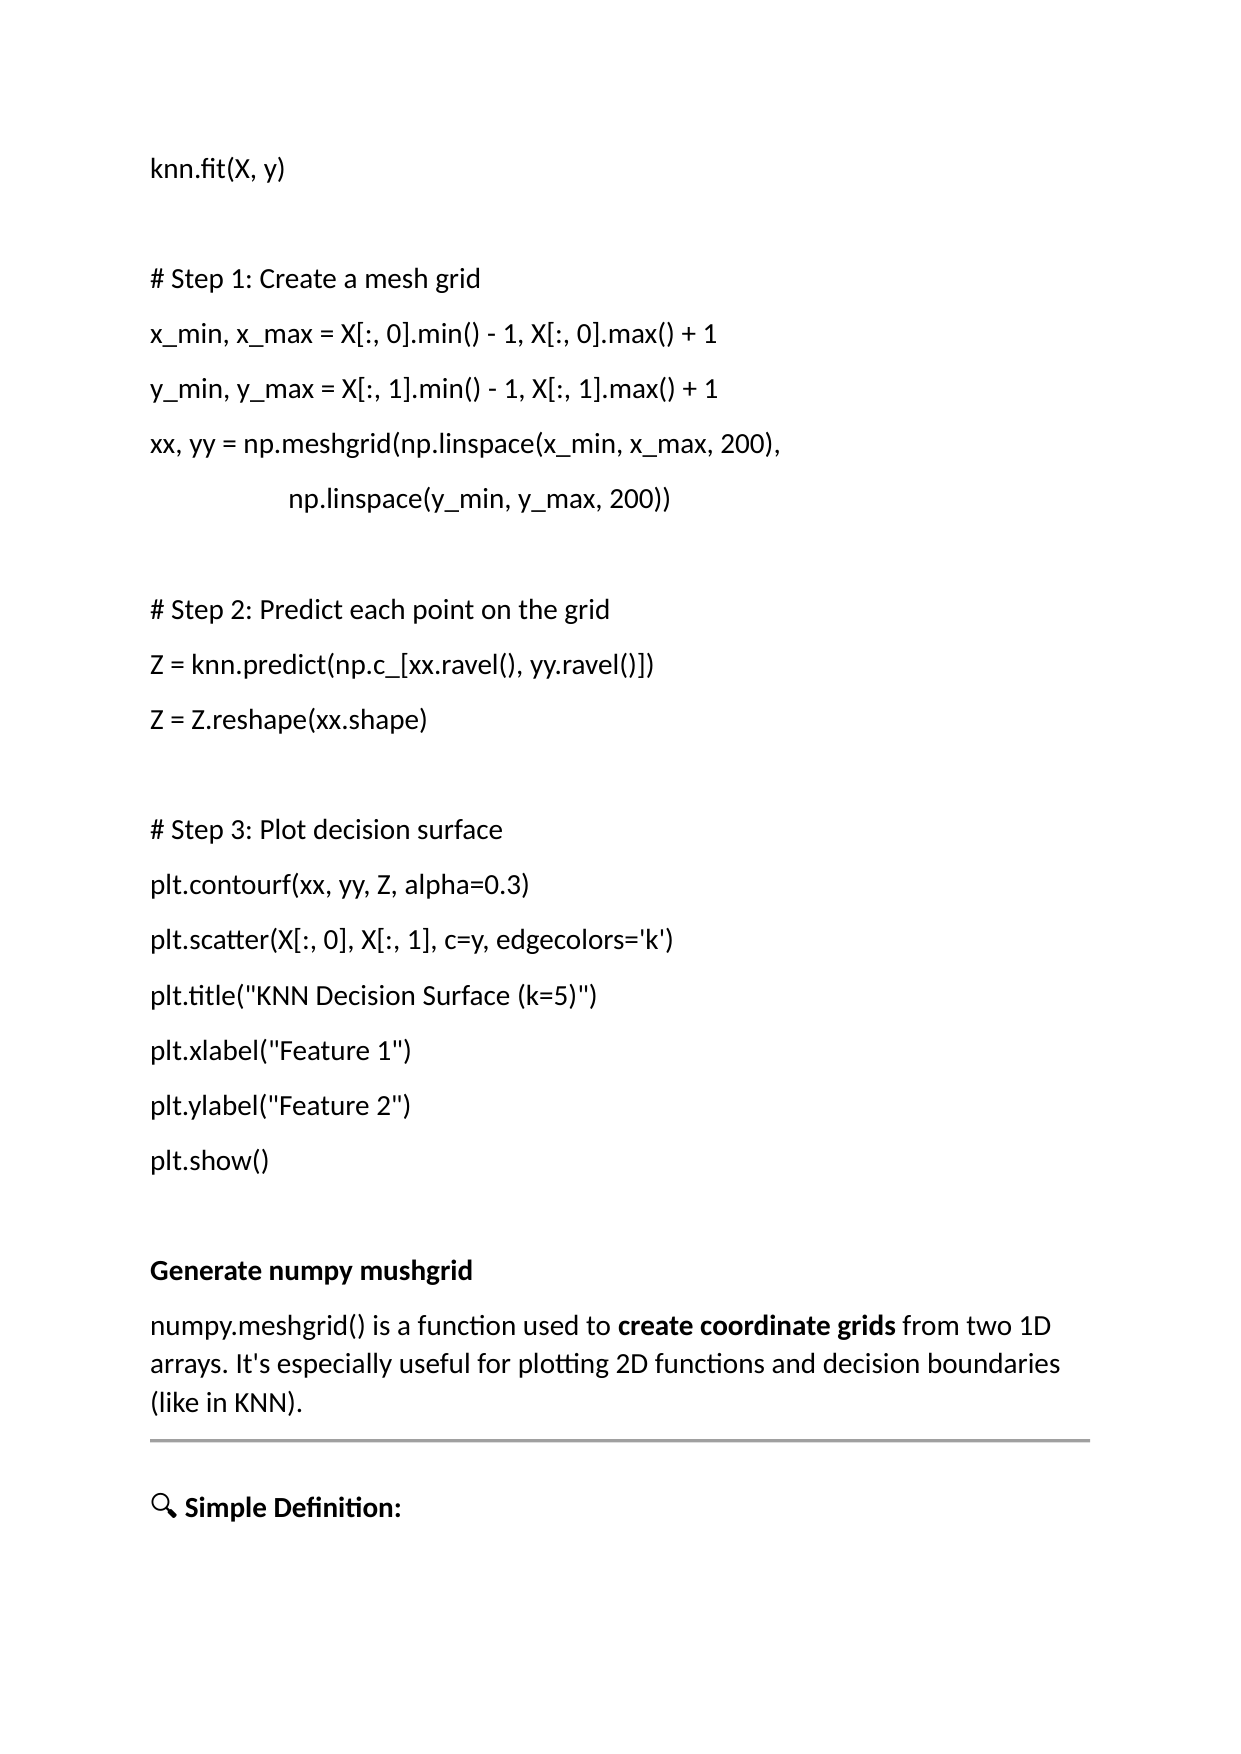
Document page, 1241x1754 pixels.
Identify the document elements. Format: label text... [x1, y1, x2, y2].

text Z = knn.predict(np.c_[xx.ravel(), yy.ravel()]) [150, 646, 1090, 682]
text Generate numpy mushgrid [150, 1252, 1090, 1288]
text 🔍 Simple Definition: [150, 1486, 1090, 1526]
text plt.title("KNN Decision Surface (k=5)") [150, 977, 1090, 1012]
text # Step 2: Predict each point on the grid [150, 591, 1090, 626]
text y_min, y_max = X[:, 1].min() - 1, X[:, 1].max() + 1 [150, 370, 1090, 406]
text plt.ylabel("Feature 2") [150, 1087, 1090, 1122]
text plt.contourf(xx, yy, Z, alpha=0.3) [150, 866, 1090, 902]
text x_min, x_max = X[:, 0].min() - 1, X[:, 0].max() + 1 [150, 315, 1090, 351]
text Z = Z.reshape(xx.shape) [150, 701, 1090, 737]
text plt.show() [150, 1142, 1090, 1177]
text plt.xlabel("Feature 1") [150, 1032, 1090, 1067]
text plt.scatter(X[:, 0], X[:, 1], c=y, edgecolors='k') [150, 921, 1090, 957]
text # Step 3: Plot decision surface [150, 811, 1090, 847]
text numpy.meshgrid() is a function used to create coordinate grids from two 1D arrays. It's especially useful for plotting 2D functions and decision boundaries (like in KNN). [150, 1307, 1090, 1420]
text knn.fit(X, y) [150, 150, 1090, 186]
text np.linspace(y_min, y_max, 200)) [150, 481, 1090, 516]
text xx, yy = np.meshgrid(np.linspace(x_min, x_max, 200), [150, 426, 1090, 461]
text # Step 1: Create a mesh grid [150, 260, 1090, 296]
